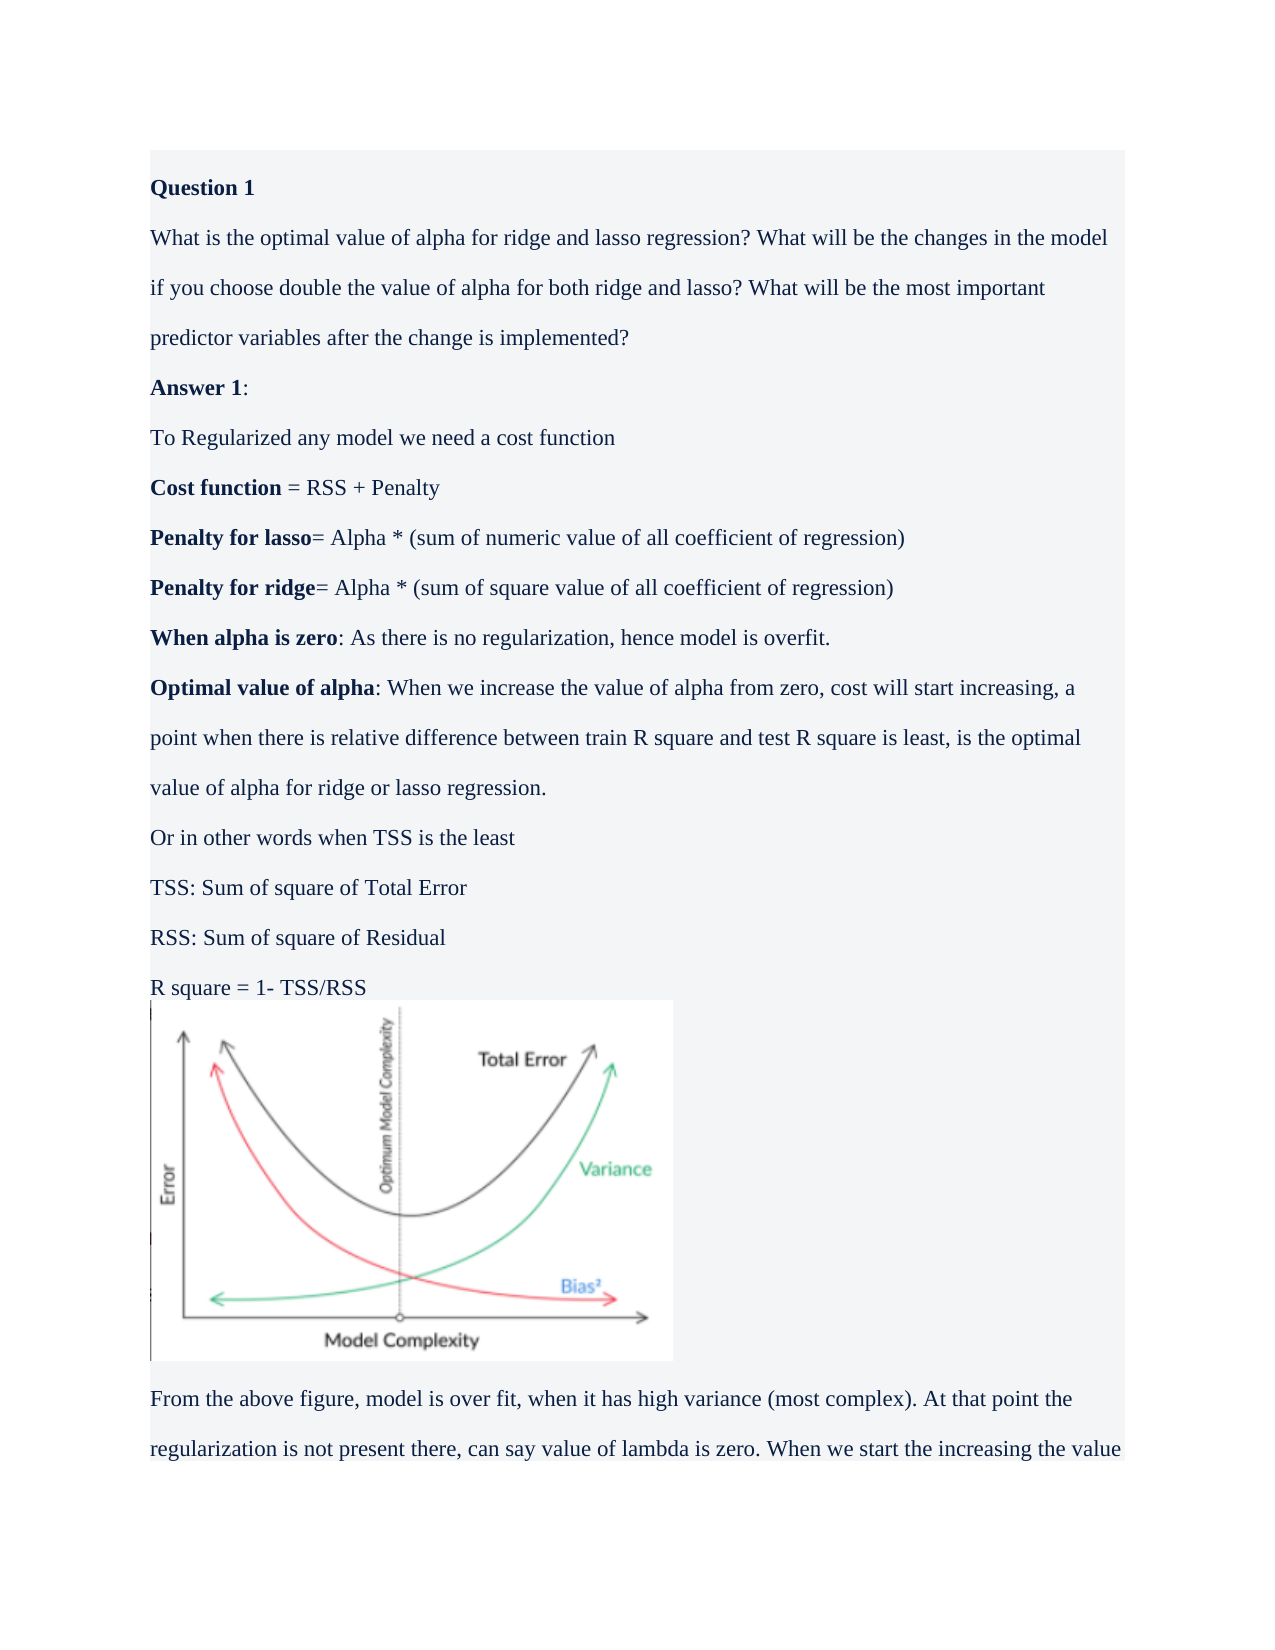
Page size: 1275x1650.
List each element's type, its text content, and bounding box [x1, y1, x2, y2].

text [150, 1361, 1125, 1461]
text To Regularized any model we need a cost function [150, 400, 1125, 450]
text R square = 1- TSS/RSS [150, 950, 1125, 1000]
text Optimal value of alpha: When we increase the value of alpha from zero, cost will start increasing, a point when there is relative difference between train R square and test R square is least, is the optimal value of alpha for ridge or lasso regression. [150, 650, 1125, 800]
text Penalty for lasso= Alpha * (sum of numeric value of all coefficient of regression) [150, 500, 1125, 550]
text Cost function = RSS + Penalty [150, 450, 1125, 500]
text Answer 1: [150, 350, 1125, 400]
text Or in other words when TSS is the least [150, 800, 1125, 850]
picture [150, 1000, 674, 1361]
text RSS: Sum of square of Residual [150, 900, 1125, 950]
text TSS: Sum of square of Total Error [150, 850, 1125, 900]
text Penalty for ridge= Alpha * (sum of square value of all coefficient of regression) [150, 550, 1125, 600]
text When alpha is zero: As there is no regularization, hence model is overfit. [150, 600, 1125, 650]
text Question 1 [150, 150, 1125, 200]
text What is the optimal value of alpha for ridge and lasso regression? What will be the changes in the model if you choose double the value of alpha for both ridge and lasso? What will be the most important predictor variables after the change is implemented? [150, 200, 1125, 350]
